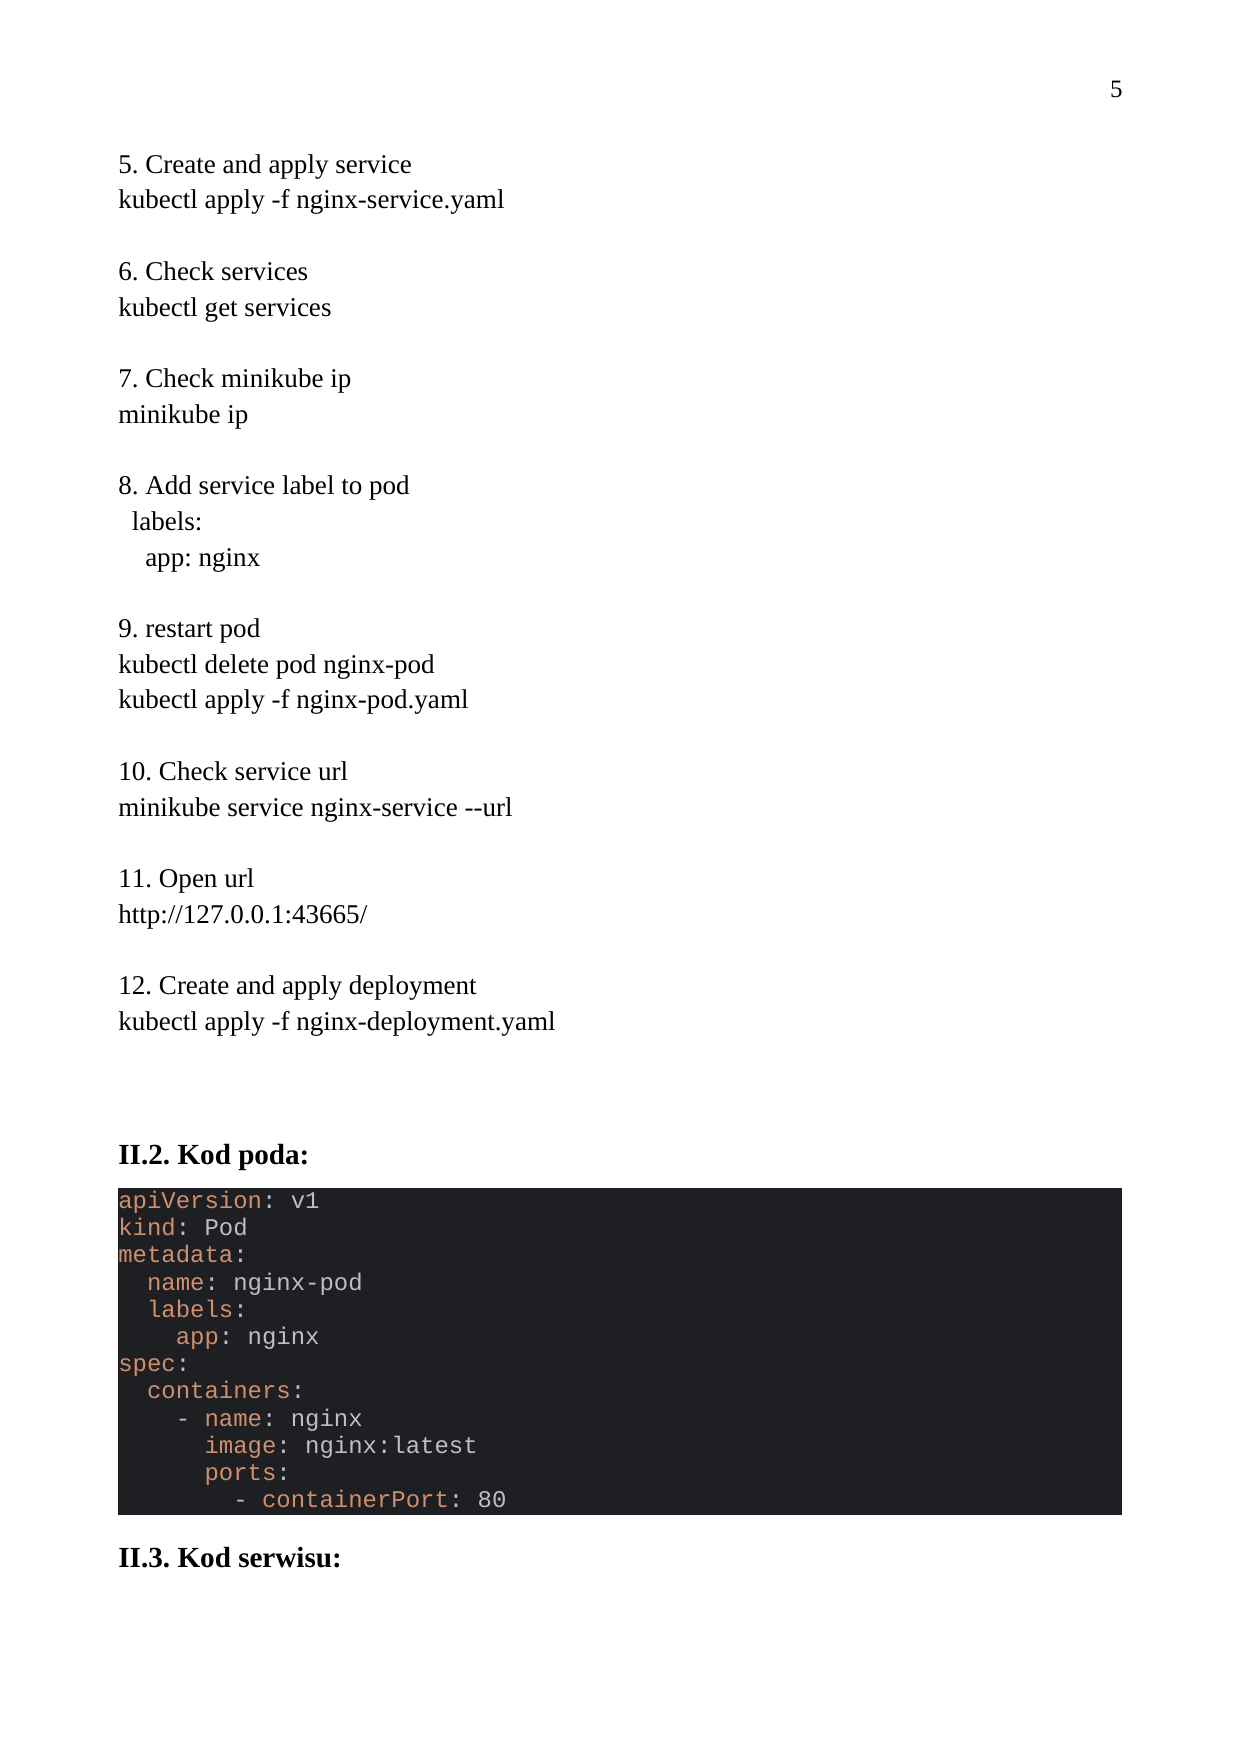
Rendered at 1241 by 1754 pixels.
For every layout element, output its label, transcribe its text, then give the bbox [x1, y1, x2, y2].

text http://127.0.0.1:43665/ [118, 898, 1122, 929]
text 5. Create and apply service [118, 148, 1122, 179]
text kubectl apply -f nginx-pod.yaml [118, 684, 1122, 715]
text kubectl get services [118, 291, 1122, 322]
text 9. restart pod [118, 612, 1122, 643]
text 10. Check service url [118, 755, 1122, 786]
text 6. Check services [118, 255, 1122, 286]
text app: nginx [118, 541, 1122, 572]
text 7. Check minikube ip [118, 362, 1122, 393]
text labels: [118, 505, 1122, 536]
text minikube ip [118, 398, 1122, 429]
text minikube service nginx-service --url [118, 791, 1122, 822]
text 11. Open url [118, 862, 1122, 893]
text apiVersion: v1 kind: Pod metadata: name: nginx-pod labels: app: nginx spec: containers: - name: nginx image: nginx:latest ports: - containerPort: 80 [118, 1188, 1122, 1515]
text kubectl apply -f nginx-deployment.yaml [118, 1005, 1122, 1036]
text 12. Create and apply deployment [118, 969, 1122, 1001]
text 8. Add service label to pod [118, 469, 1122, 500]
text Kod poda: [118, 1137, 1122, 1171]
text kubectl delete pod nginx-pod [118, 648, 1122, 679]
text kubectl apply -f nginx-service.yaml [118, 183, 1122, 214]
text Kod serwisu: [118, 1540, 1122, 1573]
